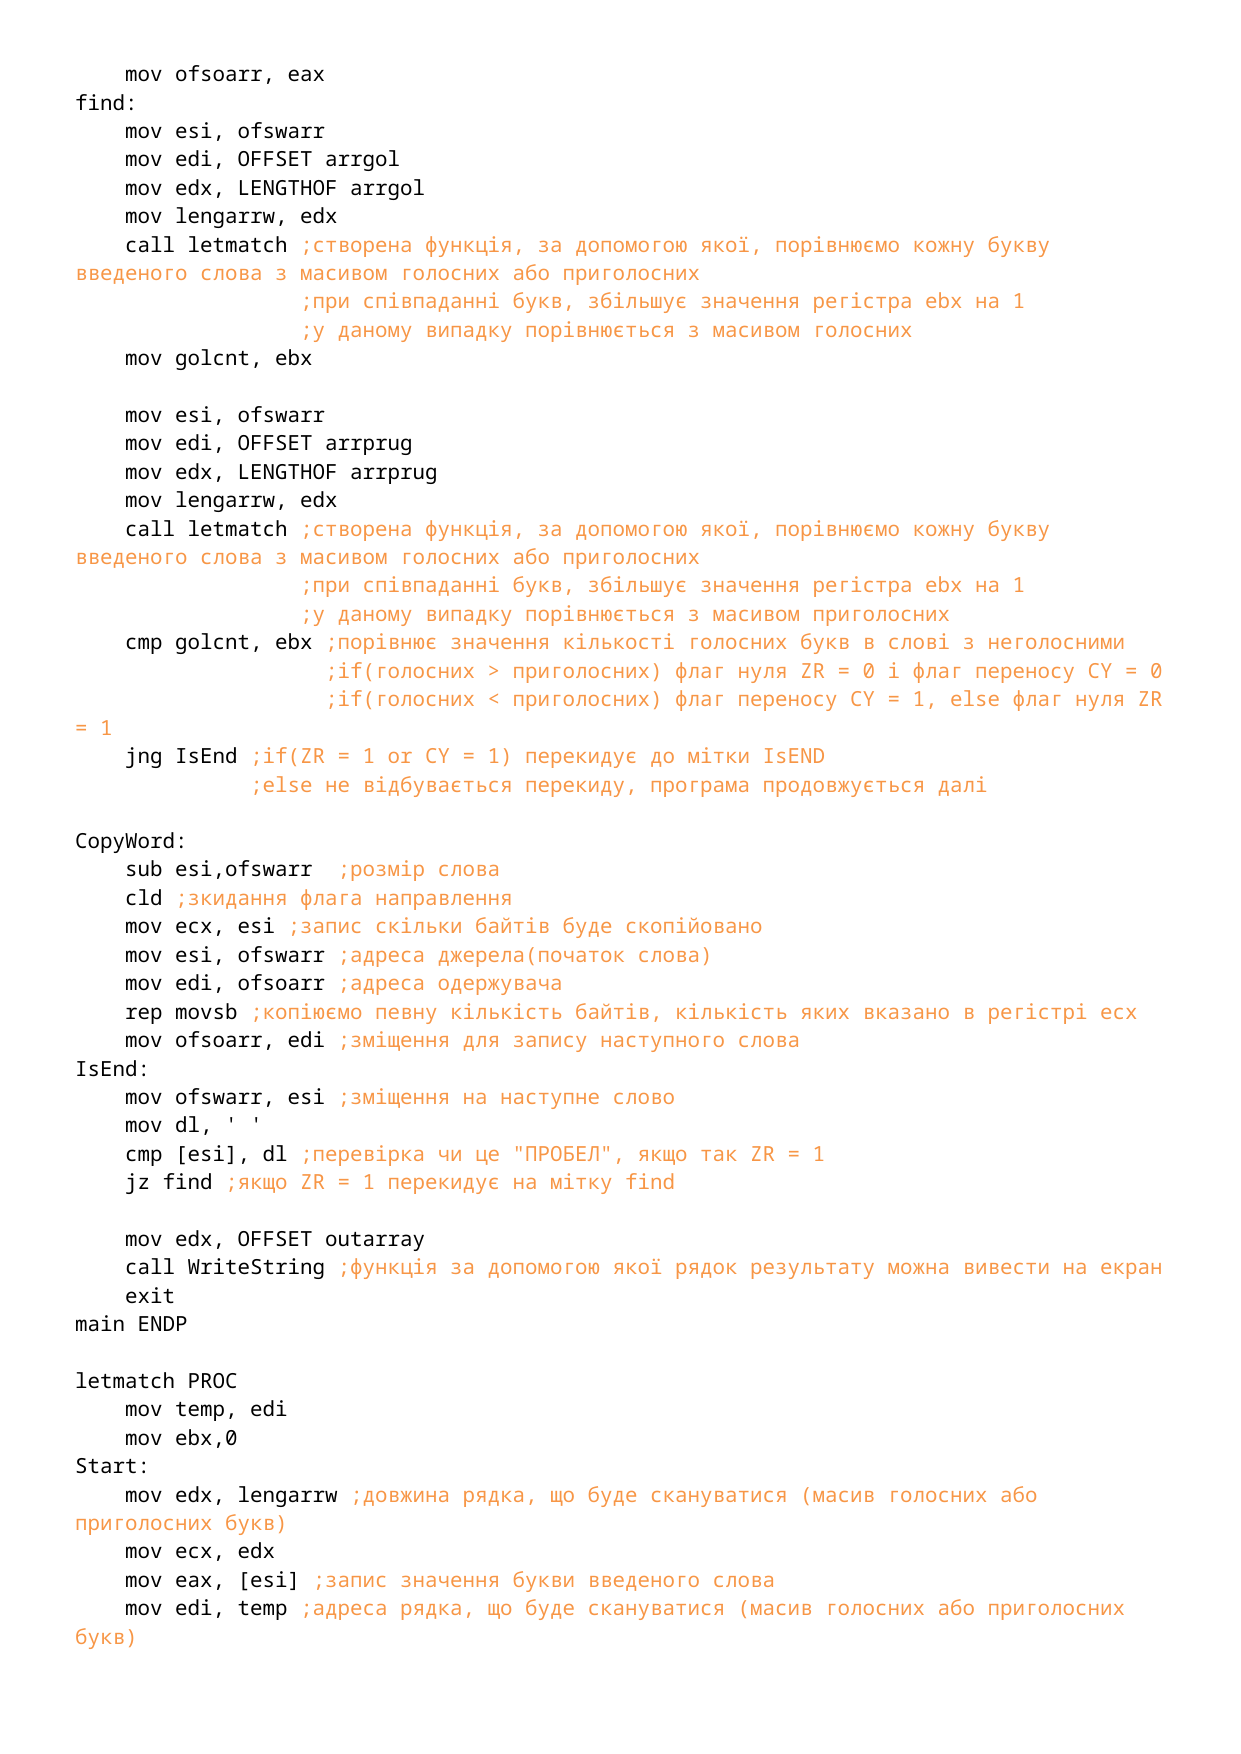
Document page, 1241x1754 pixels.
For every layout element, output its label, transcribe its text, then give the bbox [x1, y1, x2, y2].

text IsEnd: [75, 1054, 1165, 1082]
text call letmatch ;створена функція, за допомогою якої, порівнюємо кожну букву введеного слова з масивом голосних або приголосних [75, 514, 1165, 571]
text mov ecx, edx [75, 1537, 1165, 1565]
text mov lengarrw, edx [75, 201, 1165, 230]
text ;if(голосних > приголосних) флаг нуля ZR = 0 і флаг переносу СY = 0 [75, 656, 1165, 684]
text mov esi, ofswarr [75, 400, 1165, 428]
text ;if(голосних < приголосних) флаг переносу СY = 1, else флаг нуля ZR = 1 [75, 684, 1165, 741]
text mov ebx,0 [75, 1423, 1165, 1451]
text ;у даному випадку порівнюється з масивом голосних [75, 315, 1165, 343]
text jng IsEnd ;if(ZR = 1 or CY = 1) перекидує до мітки IsEND [75, 741, 1165, 770]
text mov esi, ofswarr [75, 116, 1165, 144]
text sub esi,ofswarr ;розмір слова [75, 854, 1165, 883]
text cld ;зкидання флага направлення [75, 883, 1165, 911]
text mov edx, LENGTHOF arrprug [75, 457, 1165, 485]
text mov edi, temp ;адреса рядка, що буде скануватися (масив голосних або приголосних букв) [75, 1593, 1165, 1650]
text cmp golcnt, ebx ;порівнює значення кількості голосних букв в слові з неголосними [75, 627, 1165, 656]
text cmp [esi], dl ;перевірка чи це "ПРОБЕЛ", якщо так ZR = 1 [75, 1139, 1165, 1167]
text find: [75, 88, 1165, 116]
text exit [75, 1281, 1165, 1309]
text mov edx, lengarrw ;довжина рядка, що буде скануватися (масив голосних або приголосних букв) [75, 1480, 1165, 1537]
text mov esi, ofswarr ;адреса джерела(початок слова) [75, 940, 1165, 968]
text jz find ;якщо ZR = 1 перекидує на мітку find [75, 1167, 1165, 1196]
text mov edx, LENGTHOF arrgol [75, 173, 1165, 201]
text mov edi, ofsoarr ;адреса одержувача [75, 968, 1165, 997]
text mov golcnt, ebx [75, 343, 1165, 372]
text main ENDP [75, 1309, 1165, 1338]
text mov lengarrw, edx [75, 485, 1165, 514]
text ;у даному випадку порівнюється з масивом приголосних [75, 599, 1165, 627]
text rep movsb ;копіюємо певну кількість байтів, кількість яких вказано в регістрі ecx [75, 997, 1165, 1025]
text mov edi, OFFSET arrgol [75, 144, 1165, 173]
text mov dl, ' ' [75, 1111, 1165, 1139]
text ;при співпаданні букв, збільшує значення регістра еbx на 1 [75, 571, 1165, 599]
text CopyWord: [75, 826, 1165, 854]
text mov eax, [esi] ;запис значення букви введеного слова [75, 1565, 1165, 1593]
text letmatch PROC [75, 1366, 1165, 1394]
text mov edi, OFFSET arrprug [75, 428, 1165, 457]
text call WriteString ;функція за допомогою якої рядок результату можна вивести на екран [75, 1252, 1165, 1281]
text ;else не відбувається перекиду, програма продовжується далі [75, 770, 1165, 798]
text mov temp, edi [75, 1394, 1165, 1423]
text ;при співпаданні букв, збільшує значення регістра еbx на 1 [75, 287, 1165, 315]
text mov ofsoarr, eax [75, 59, 1165, 88]
text mov ofswarr, esi ;зміщення на наступне слово [75, 1082, 1165, 1111]
text mov edx, OFFSET outarray [75, 1224, 1165, 1252]
text Start: [75, 1451, 1165, 1480]
text mov ecx, esi ;запис скільки байтів буде скопійовано [75, 911, 1165, 940]
text mov ofsoarr, edi ;зміщення для запису наступного слова [75, 1025, 1165, 1054]
text call letmatch ;створена функція, за допомогою якої, порівнюємо кожну букву введеного слова з масивом голосних або приголосних [75, 230, 1165, 287]
